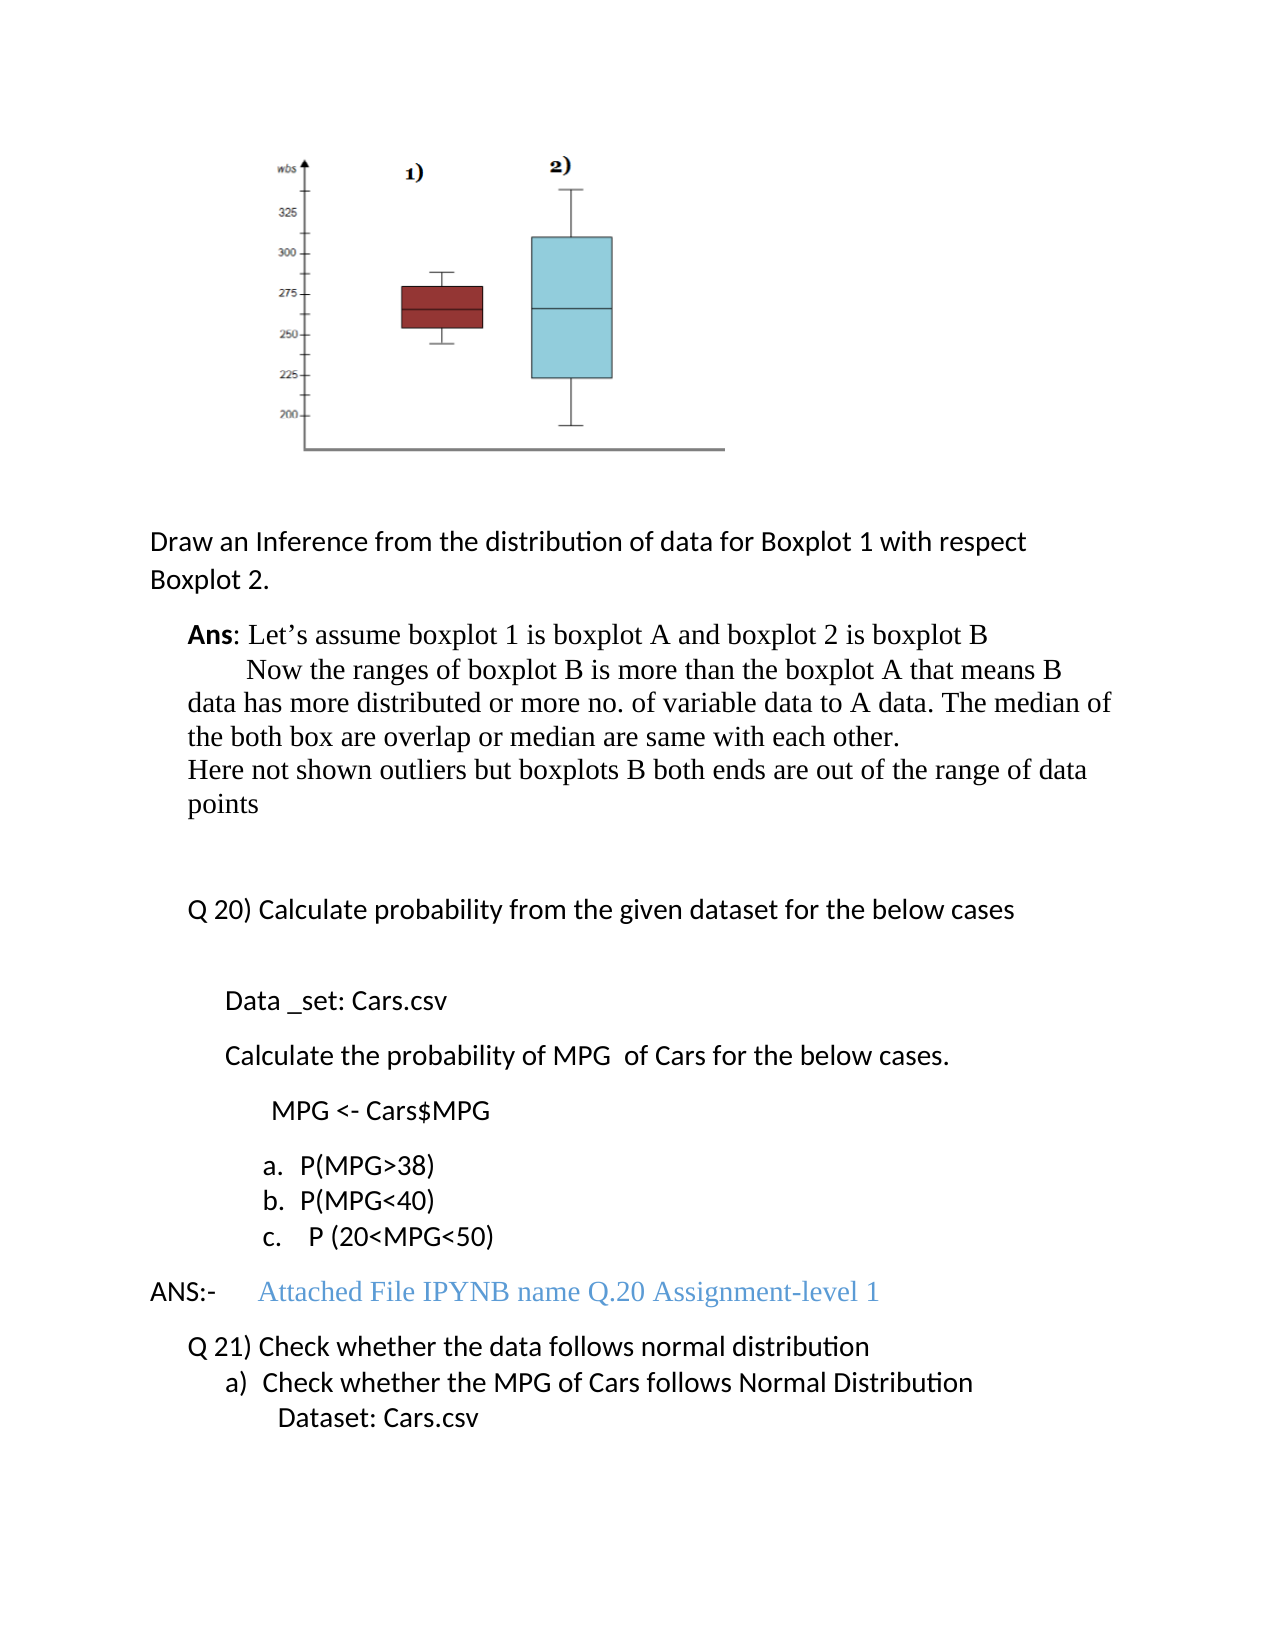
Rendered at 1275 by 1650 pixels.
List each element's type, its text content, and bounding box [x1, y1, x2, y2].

text Q 20) Calculate probability from the given dataset for the below cases [187, 891, 1125, 926]
list Check whether the MPG of Cars follows Normal Distribution [225, 1364, 1125, 1399]
text Here not shown outliers but boxplots B both ends are out of the range of data points [187, 752, 1125, 819]
text Dataset: Cars.csv [225, 1399, 1125, 1435]
text ANS:- Attached File IPYNB name Q.20 Assignment-level 1 [150, 1273, 1125, 1309]
text Calculate the probability of MPG of Cars for the below cases. [225, 1037, 1125, 1072]
text Now the ranges of boxplot B is more than the boxplot A that means B data has more distributed or more no. of variable data to A data. The median of the both box are overlap or median are same with each other. [187, 652, 1125, 752]
text Data _set: Cars.csv [225, 982, 1125, 1017]
text MPG <- Cars$MPG [225, 1092, 1125, 1127]
picture [150, 149, 728, 504]
text Q 21) Check whether the data follows normal distribution [187, 1328, 1125, 1364]
list P(MPG>38) [262, 1147, 1125, 1182]
list P(MPG<40) [262, 1182, 1125, 1218]
text Draw an Inference from the distribution of data for Boxplot 1 with respect Boxplot 2. [150, 523, 1125, 597]
text Ans: Let’s assume boxplot 1 is boxplot A and boxplot 2 is boxplot B [187, 616, 1125, 652]
text c. P (20<MPG<50) [262, 1218, 1125, 1254]
